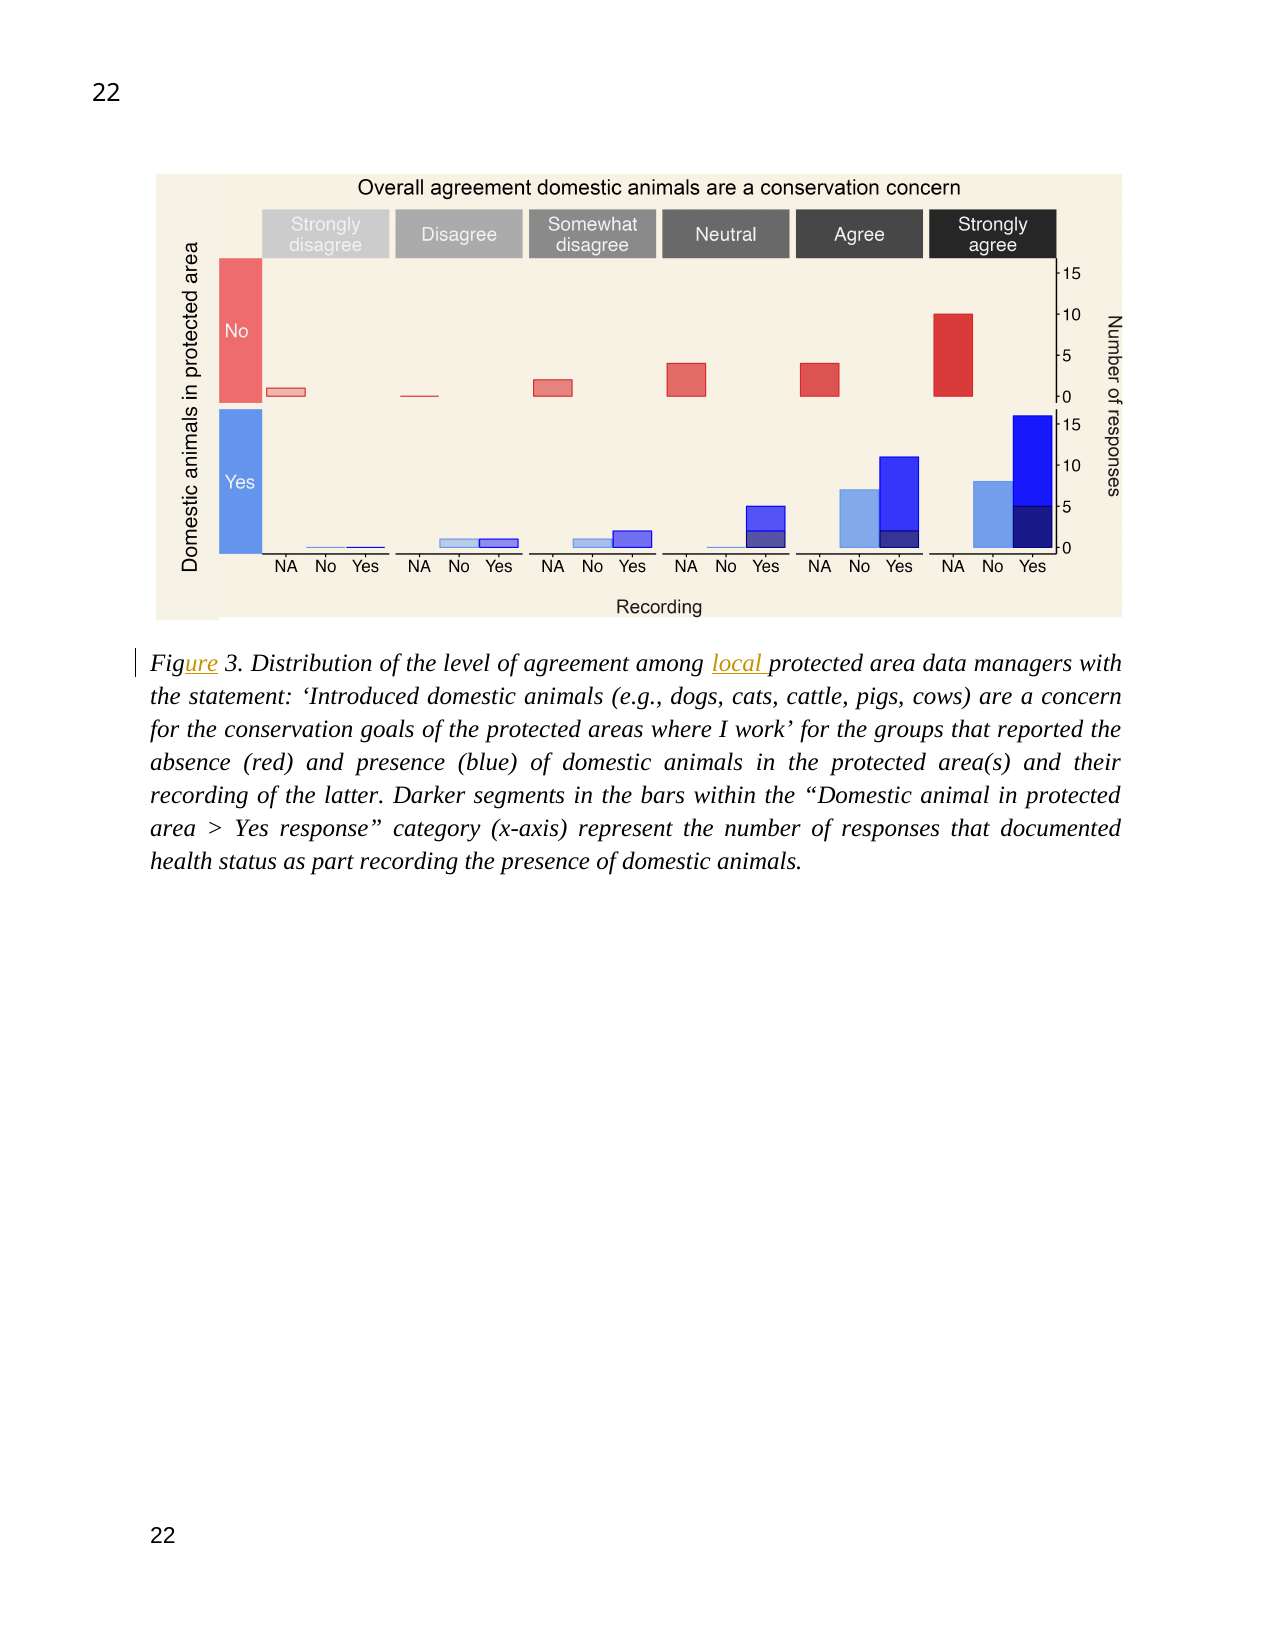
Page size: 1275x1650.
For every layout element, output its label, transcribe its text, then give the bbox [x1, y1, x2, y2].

picture [150, 168, 1128, 626]
text Fig 3. Distribution of the level of agreement among protected area data managers with the statement: ‘Introduced domestic animals (e.g., dogs, cats, cattle, pigs, cows) are a concern for the conservation goals of the protected areas where I work’ for the groups that reported the absence (red) and presence (blue) of domestic animals in the protected area(s) and their recording of the latter. Darker segments in the bars within the “Domestic animal in protected area > Yes response” category (x-axis) represent the number of responses that documented health status as part recording the presence of domestic animals. [150, 648, 1125, 875]
